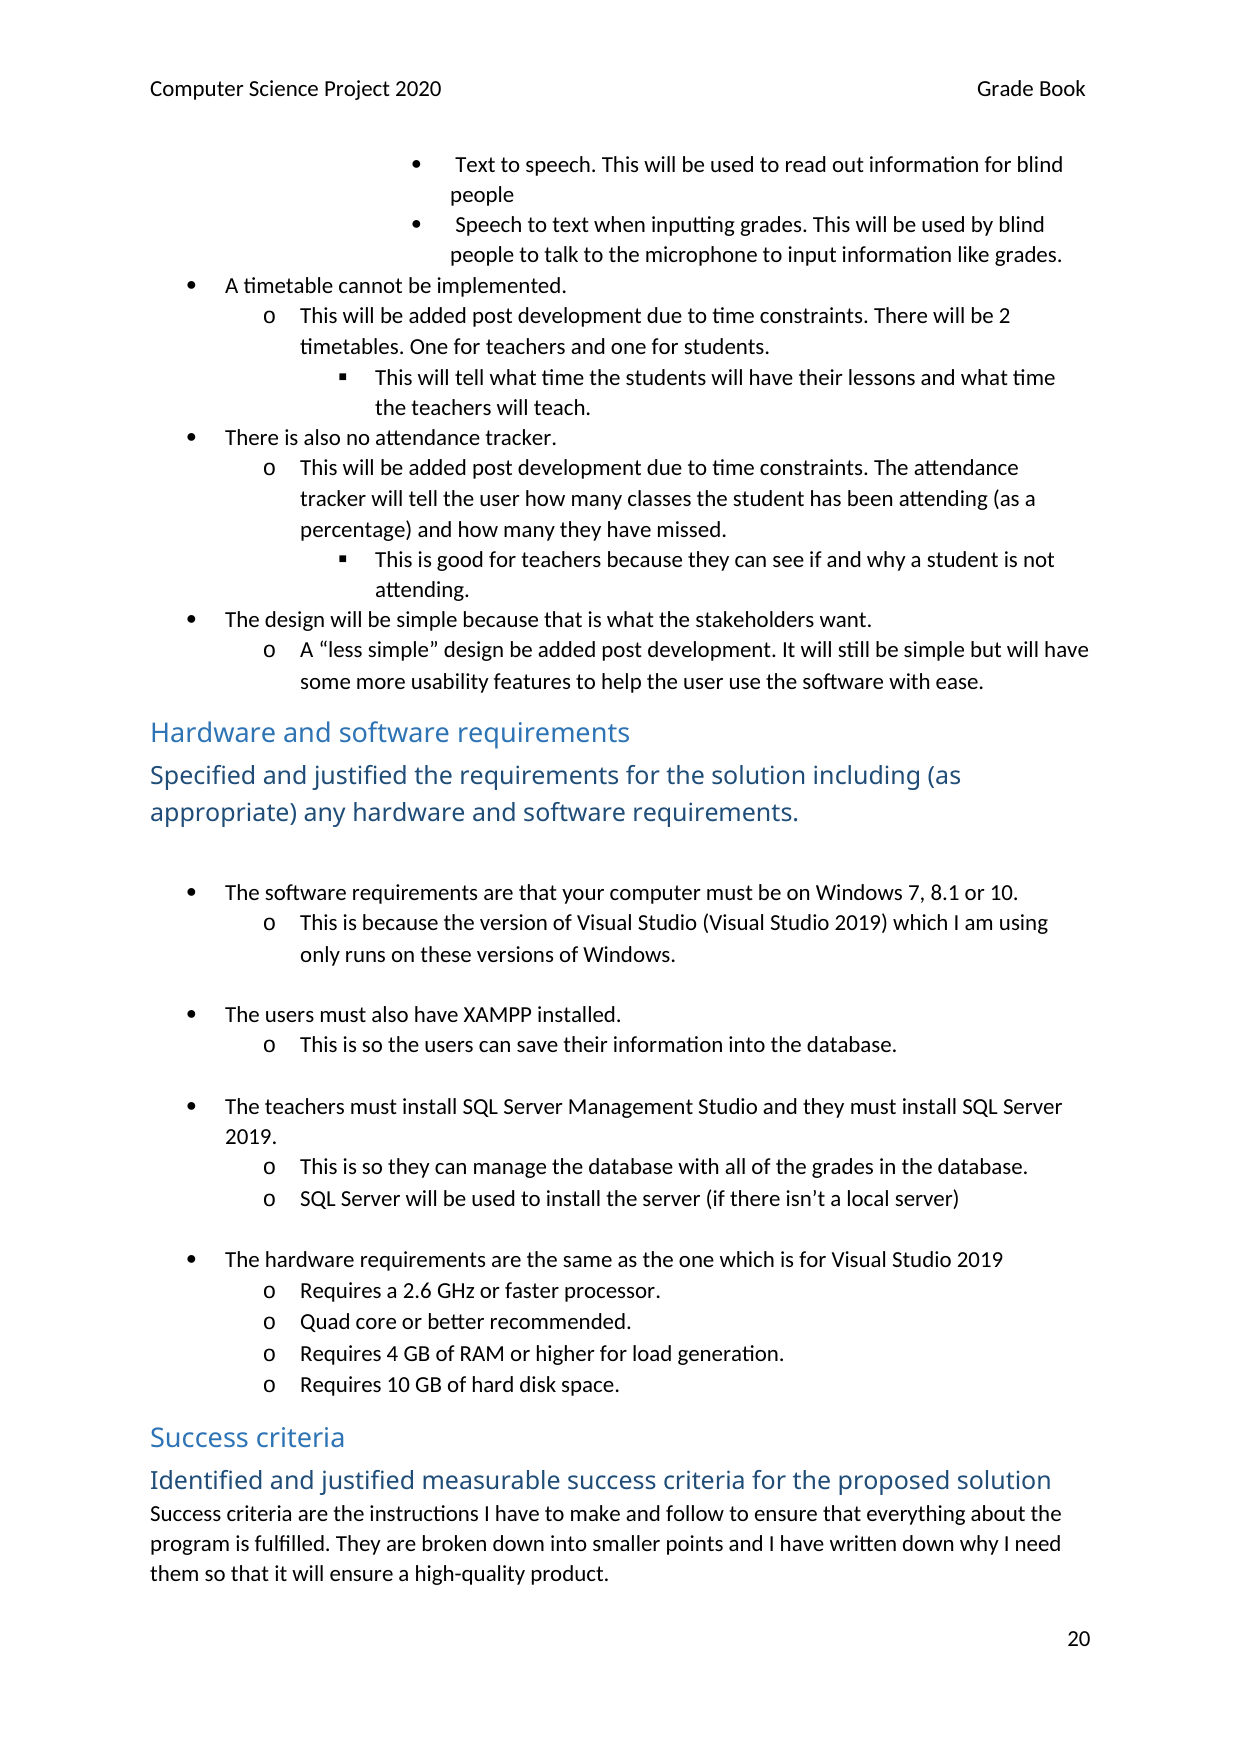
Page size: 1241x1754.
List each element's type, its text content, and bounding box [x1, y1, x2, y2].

list The design will be simple because that is what the stakeholders want. [187, 605, 1090, 633]
list The teachers must install SQL Server Management Studio and they must install SQL Server 2019. [187, 1092, 1090, 1150]
list Requires 4 GB of RAM or higher for load generation. [262, 1339, 1090, 1368]
list This is so they can manage the database with all of the grades in the database. [262, 1152, 1090, 1182]
list This will tell what time the students will have their lessons and what time the teachers will teach. [337, 363, 1090, 421]
subtitle Success criteria [150, 1418, 1090, 1455]
list The software requirements are that your computer must be on Windows 7, 8.1 or 10. [187, 878, 1090, 906]
list This will be added post development due to time constraints. There will be 2 timetables. One for teachers and one for students. [262, 301, 1090, 360]
list SQL Server will be used to install the server (if there isn’t a local server) [262, 1184, 1090, 1213]
list Speech to text when inputting grades. This will be used by blind people to talk to the microphone to input information like grades. [412, 210, 1090, 269]
text Success criteria are the instructions I have to make and follow to ensure that everything about the program is fulfilled. They are broken down into smaller points and I have written down why I need them so that it will ensure a high-quality product. [150, 1499, 1090, 1587]
subtitle Specified and justified the requirements for the solution including (as appropriate) any hardware and software requirements. [150, 758, 1090, 829]
subtitle Identified and justified measurable success criteria for the proposed solution [150, 1462, 1090, 1496]
subtitle Hardware and software requirements [150, 714, 1090, 751]
list Requires a 2.6 GHz or faster processor. [262, 1276, 1090, 1305]
list This is good for teachers because they can see if and why a student is not attending. [337, 545, 1090, 603]
list Requires 10 GB of hard disk space. [262, 1370, 1090, 1399]
list This is so the users can save their information into the database. [262, 1030, 1090, 1059]
list Text to speech. This will be used to read out information for blind people [412, 150, 1090, 208]
list The users must also have XAMPP installed. [187, 1000, 1090, 1028]
list Quad core or better recommended. [262, 1307, 1090, 1336]
list This will be added post development due to time constraints. The attendance tracker will tell the user how many classes the student has been attending (as a percentage) and how many they have missed. [262, 453, 1090, 543]
list This is because the version of Visual Studio (Visual Studio 2019) which I am using only runs on these versions of Windows. [262, 908, 1090, 968]
list The hardware requirements are the same as the one which is for Visual Studio 2019 [187, 1246, 1090, 1274]
list There is also no attendance tracker. [187, 423, 1090, 451]
list A timetable cannot be implemented. [187, 271, 1090, 299]
list A “less simple” design be added post development. It will still be simple but will have some more usability features to help the user use the software with ease. [262, 636, 1090, 695]
